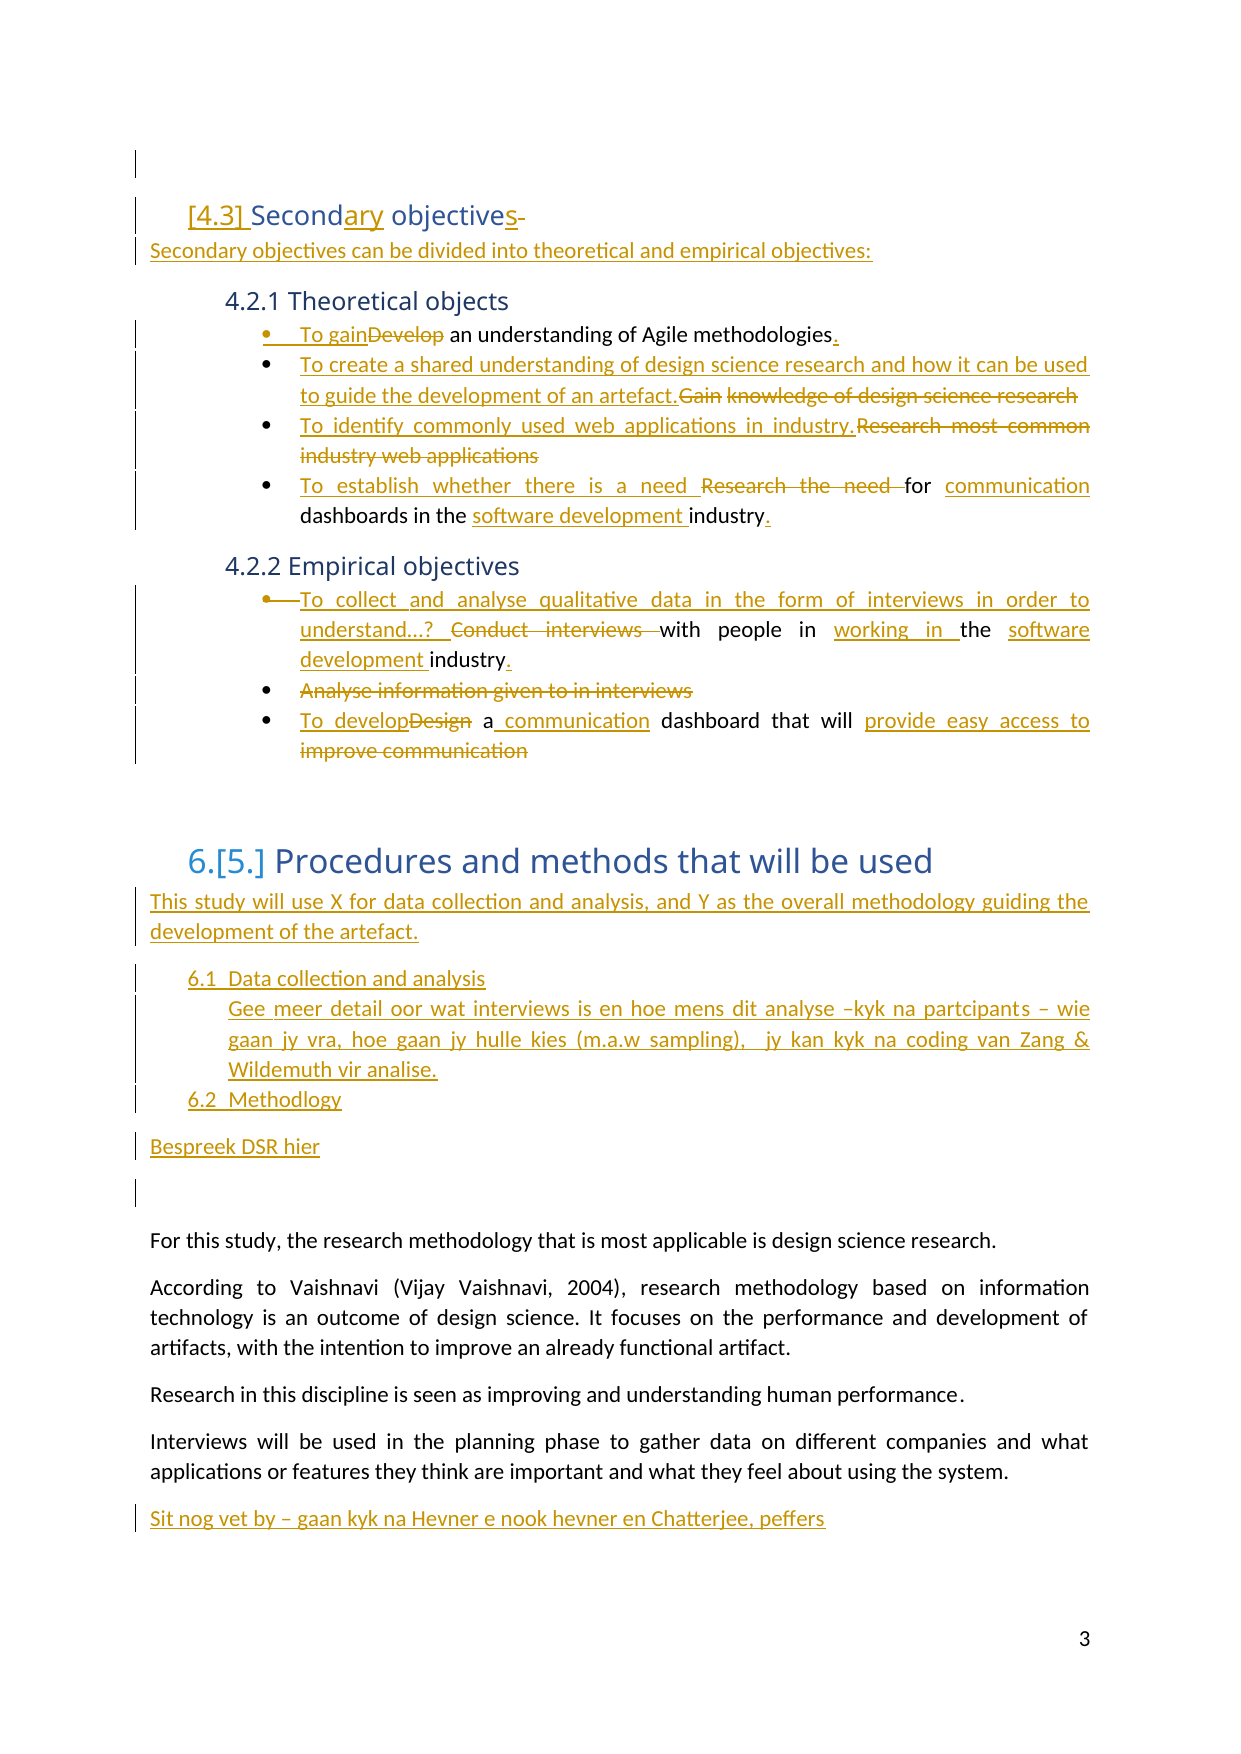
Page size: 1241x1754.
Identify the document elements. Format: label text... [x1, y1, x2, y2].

list an understanding of Agile methodologies [262, 320, 1090, 348]
subtitle Procedures and methods that will be used [187, 838, 1090, 884]
subtitle 4.2.1 Theoretical objects [187, 283, 1090, 318]
list for dashboards in the industry [262, 471, 1090, 529]
list with people in the industry [262, 585, 1090, 674]
text According to Vaishnavi , research methodology based on information technology is an outcome of design science. It focuses on the performance and development of artifacts, with the intention to improve an already functional artifact. [150, 1273, 1090, 1361]
text Interviews will be used in the planning phase to gather data on different companies and what applications or features they think are important and what they feel about using the system. [150, 1427, 1090, 1485]
subtitle Second objective [187, 197, 1090, 234]
list a dashboard that will [262, 706, 1090, 764]
text Research in this discipline is seen as improving and understanding human performance. [150, 1380, 1090, 1408]
subtitle 4.2.2 Empirical objectives [187, 548, 1090, 582]
text For this study, the research methodology that is most applicable is design science research. [150, 1226, 1090, 1254]
